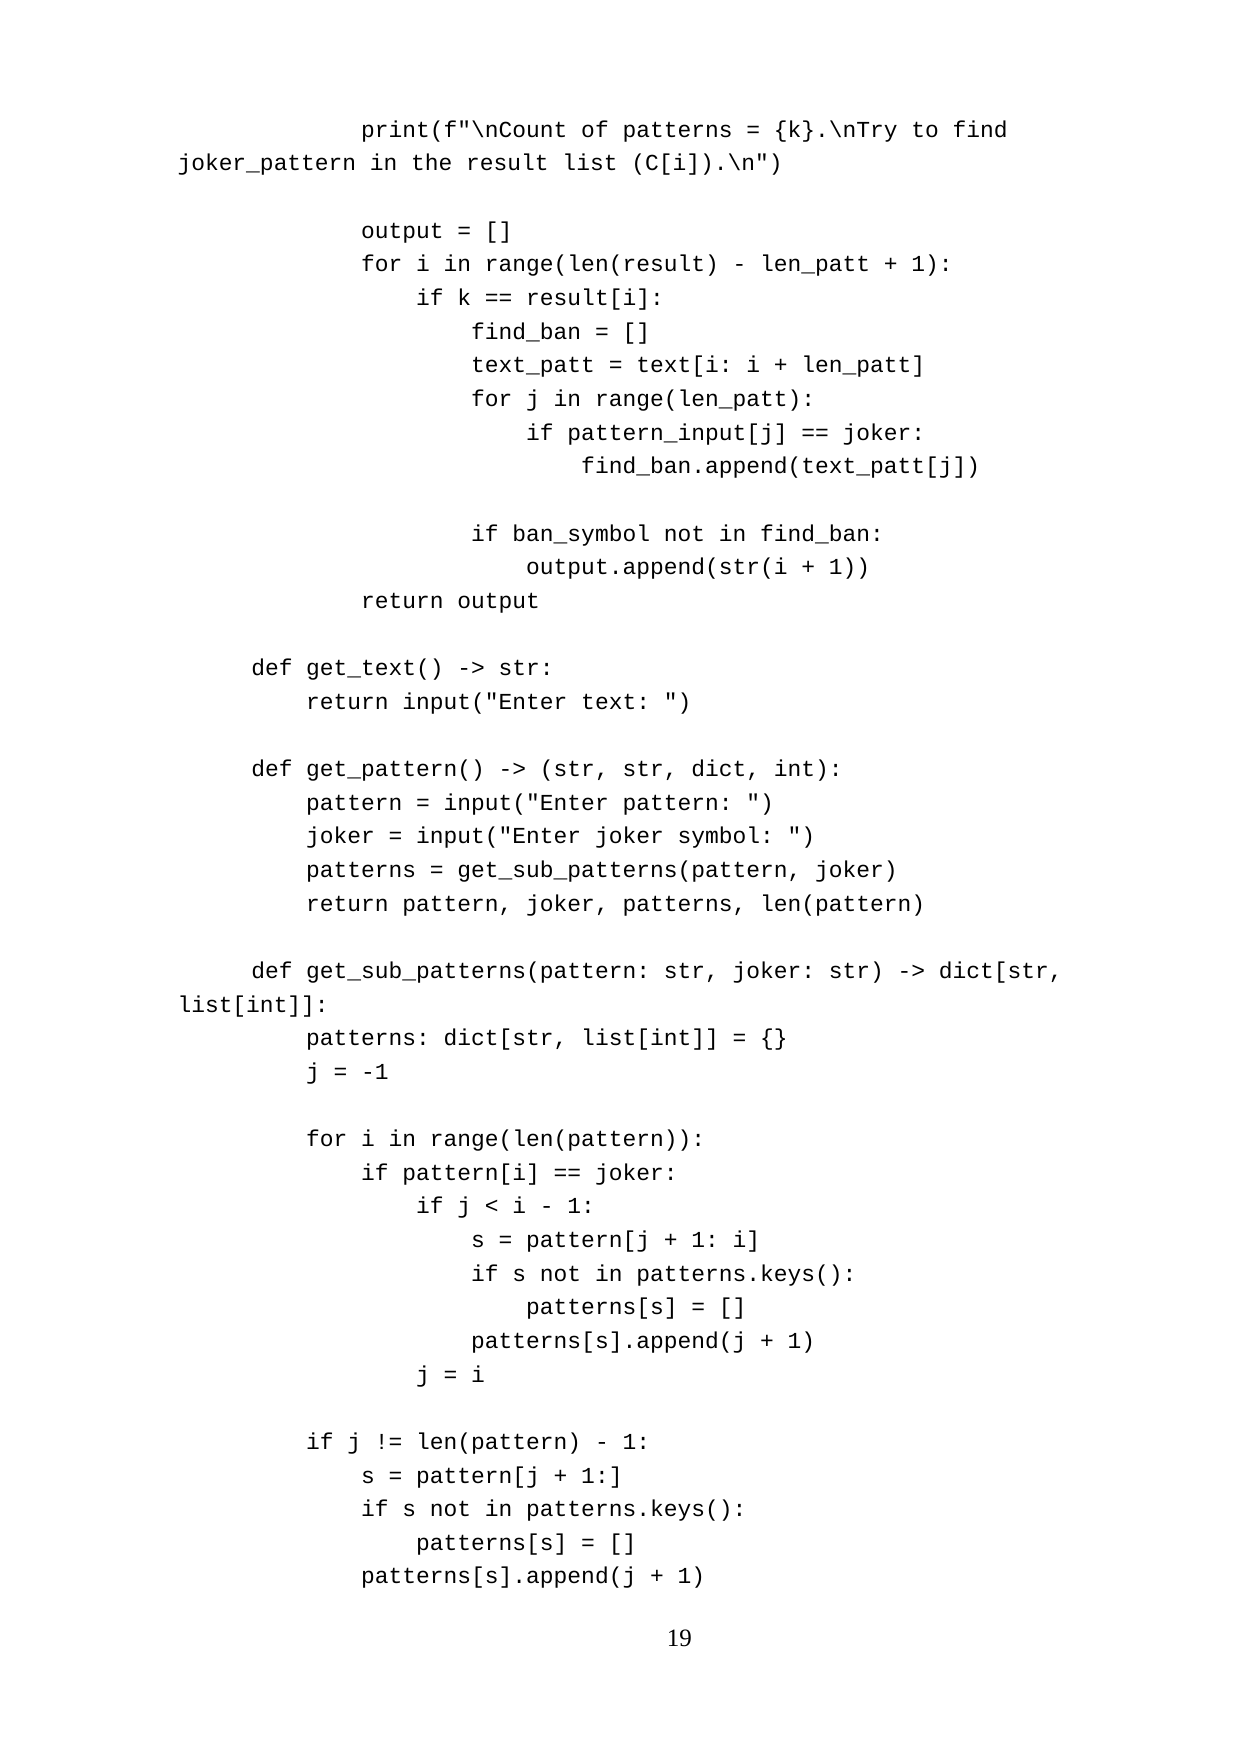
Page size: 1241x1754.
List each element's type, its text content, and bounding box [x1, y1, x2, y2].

text j = i [177, 1363, 1181, 1389]
text text_patt = text[i: i + len_patt] [177, 354, 1181, 379]
text if j != len(pattern) - 1: [177, 1430, 1181, 1456]
text patterns: dict[str, list[int]] = {} [177, 1027, 1181, 1052]
text s = pattern[j + 1:] [177, 1464, 1181, 1490]
text patterns[s] = [] [177, 1296, 1181, 1322]
text if j < i - 1: [177, 1195, 1181, 1221]
text def get_pattern() -> (str, str, dict, int): [177, 757, 1181, 783]
text return input("Enter text: ") [177, 690, 1181, 716]
text if s not in patterns.keys(): [177, 1498, 1181, 1523]
text find_ban.append(text_patt[j]) [177, 454, 1181, 481]
text if k == result[i]: [177, 286, 1181, 312]
text patterns[s].append(j + 1) [177, 1565, 1181, 1591]
text s = pattern[j + 1: i] [177, 1228, 1181, 1254]
text print(f"\nCount of patterns = {k}.\nTry to find joker_pattern in the result list (C[i]).\n") [177, 118, 1181, 178]
text if s not in patterns.keys(): [177, 1262, 1181, 1288]
text for j in range(len_patt): [177, 387, 1181, 413]
text pattern = input("Enter pattern: ") [177, 791, 1181, 817]
text def get_sub_patterns(pattern: str, joker: str) -> dict[str, list[int]]: [177, 959, 1181, 1019]
text j = -1 [177, 1060, 1181, 1086]
text find_ban = [] [177, 320, 1181, 346]
text output.append(str(i + 1)) [177, 556, 1181, 581]
text for i in range(len(pattern)): [177, 1127, 1181, 1153]
text return pattern, joker, patterns, len(pattern) [177, 892, 1181, 918]
text output = [] [177, 219, 1181, 245]
text if ban_symbol not in find_ban: [177, 522, 1181, 548]
text for i in range(len(result) - len_patt + 1): [177, 253, 1181, 279]
text joker = input("Enter joker symbol: ") [177, 825, 1181, 851]
text return output [177, 589, 1181, 615]
text if pattern[i] == joker: [177, 1161, 1181, 1187]
text patterns[s] = [] [177, 1531, 1181, 1557]
text patterns = get_sub_patterns(pattern, joker) [177, 858, 1181, 884]
text def get_text() -> str: [177, 656, 1181, 682]
text if pattern_input[j] == joker: [177, 421, 1181, 447]
text patterns[s].append(j + 1) [177, 1329, 1181, 1355]
